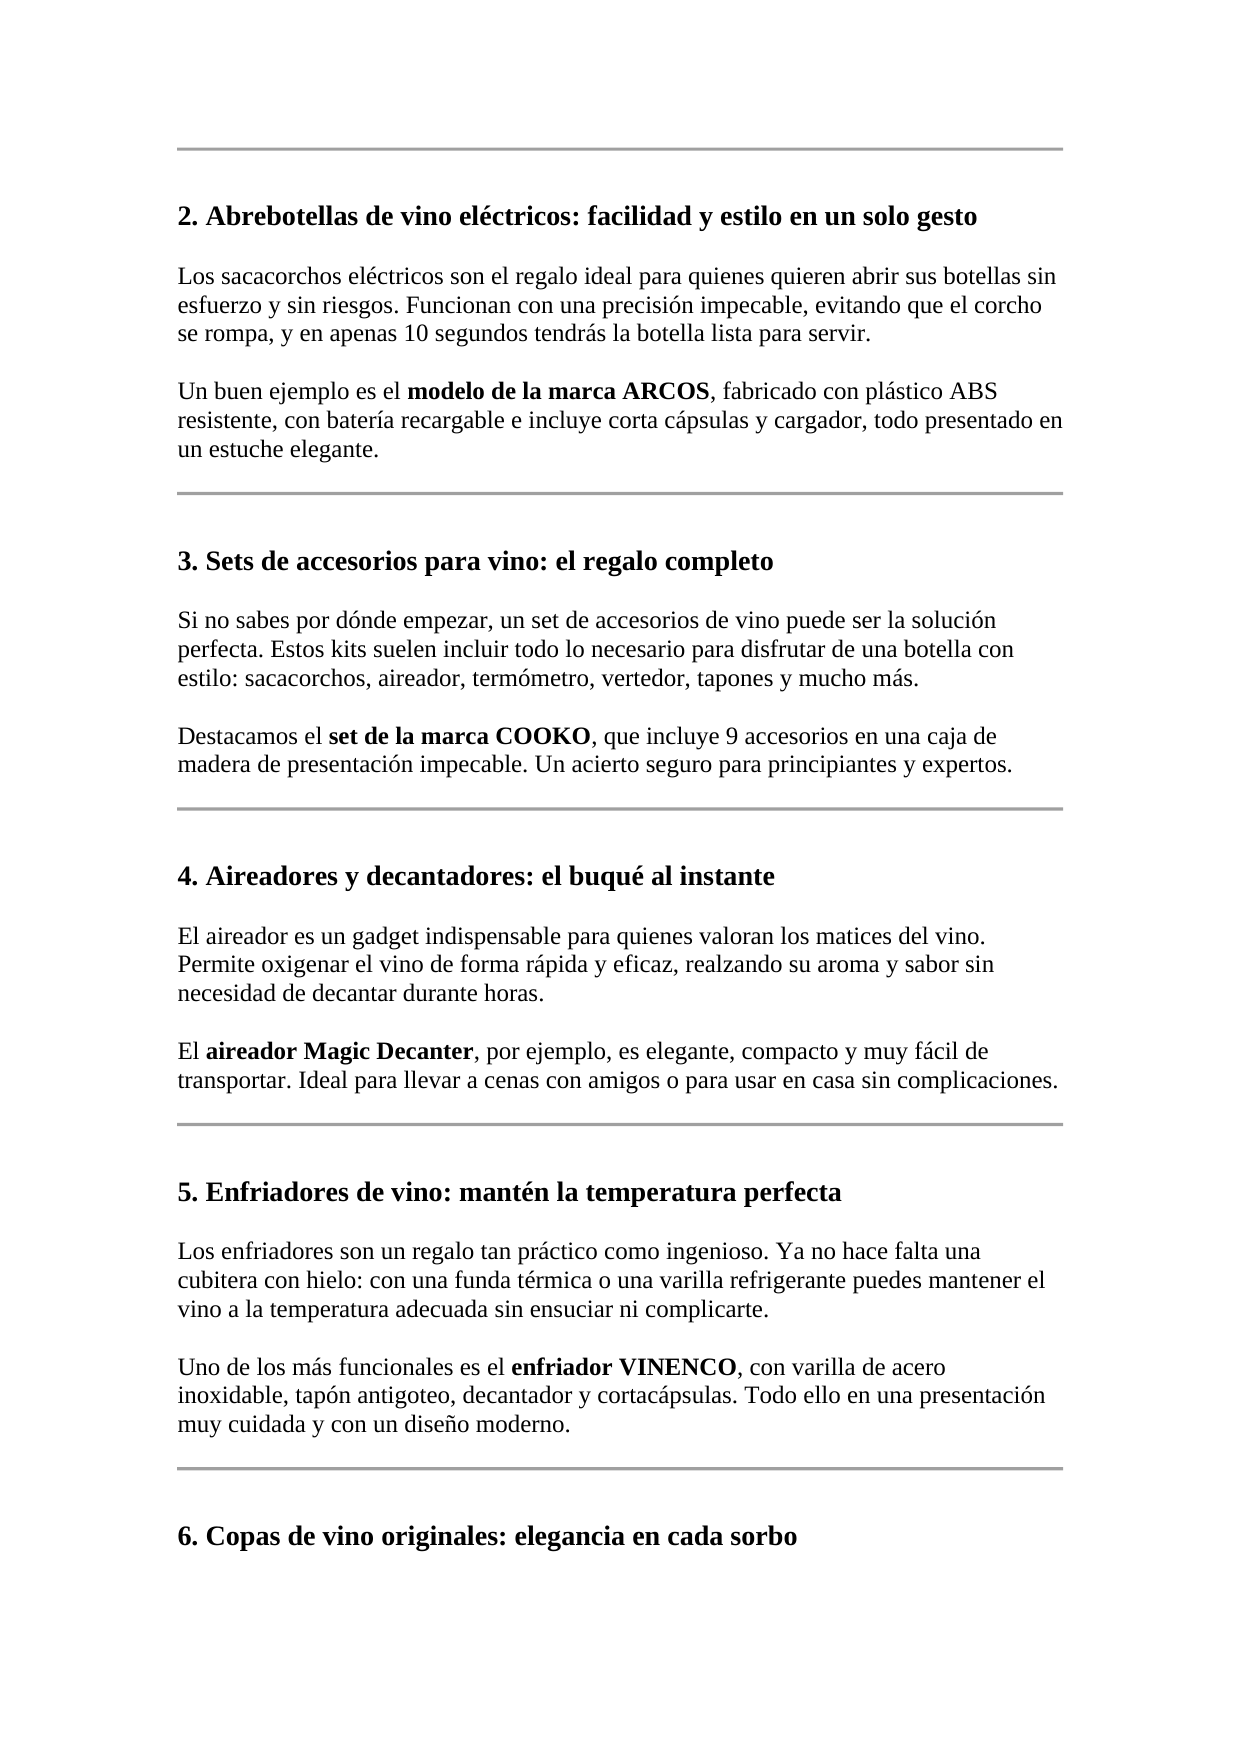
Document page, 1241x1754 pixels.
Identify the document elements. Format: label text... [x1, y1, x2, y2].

text Los enfriadores son un regalo tan práctico como ingenioso. Ya no hace falta una cubitera con hielo: con una funda térmica o una varilla refrigerante puedes mantener el vino a la temperatura adecuada sin ensuciar ni complicarte. [177, 1236, 1063, 1323]
text El aireador es un gadget indispensable para quienes valoran los matices del vino. Permite oxigenar el vino de forma rápida y eficaz, realzando su aroma y sabor sin necesidad de decantar durante horas. [177, 921, 1063, 1007]
text 4. Aireadores y decantadores: el buqué al instante [177, 859, 1063, 892]
text Uno de los más funcionales es el enfriador VINENCO, con varilla de acero inoxidable, tapón antigoteo, decantador y cortacápsulas. Todo ello en una presentación muy cuidada y con un diseño moderno. [177, 1352, 1063, 1438]
text 3. Sets de accesorios para vino: el regalo completo [177, 544, 1063, 576]
text 5. Enfriadores de vino: mantén la temperatura perfecta [177, 1175, 1063, 1207]
text Destacamos el set de la marca COOKO, que incluye 9 accesorios en una caja de madera de presentación impecable. Un acierto seguro para principiantes y expertos. [177, 721, 1063, 778]
text 2. Abrebotellas de vino eléctricos: facilidad y estilo en un solo gesto [177, 199, 1063, 232]
text Los sacacorchos eléctricos son el regalo ideal para quienes quieren abrir sus botellas sin esfuerzo y sin riesgos. Funcionan con una precisión impecable, evitando que el corcho se rompa, y en apenas 10 segundos tendrás la botella lista para servir. [177, 261, 1063, 347]
text 6. Copas de vino originales: elegancia en cada sorbo [177, 1519, 1063, 1551]
text Un buen ejemplo es el modelo de la marca ARCOS, fabricado con plástico ABS resistente, con batería recargable e incluye corta cápsulas y cargador, todo presentado en un estuche elegante. [177, 376, 1063, 463]
text El aireador Magic Decanter, por ejemplo, es elegante, compacto y muy fácil de transportar. Ideal para llevar a cenas con amigos o para usar en casa sin complicaciones. [177, 1036, 1063, 1094]
text Si no sabes por dónde empezar, un set de accesorios de vino puede ser la solución perfecta. Estos kits suelen incluir todo lo necesario para disfrutar de una botella con estilo: sacacorchos, aireador, termómetro, vertedor, tapones y mucho más. [177, 605, 1063, 692]
